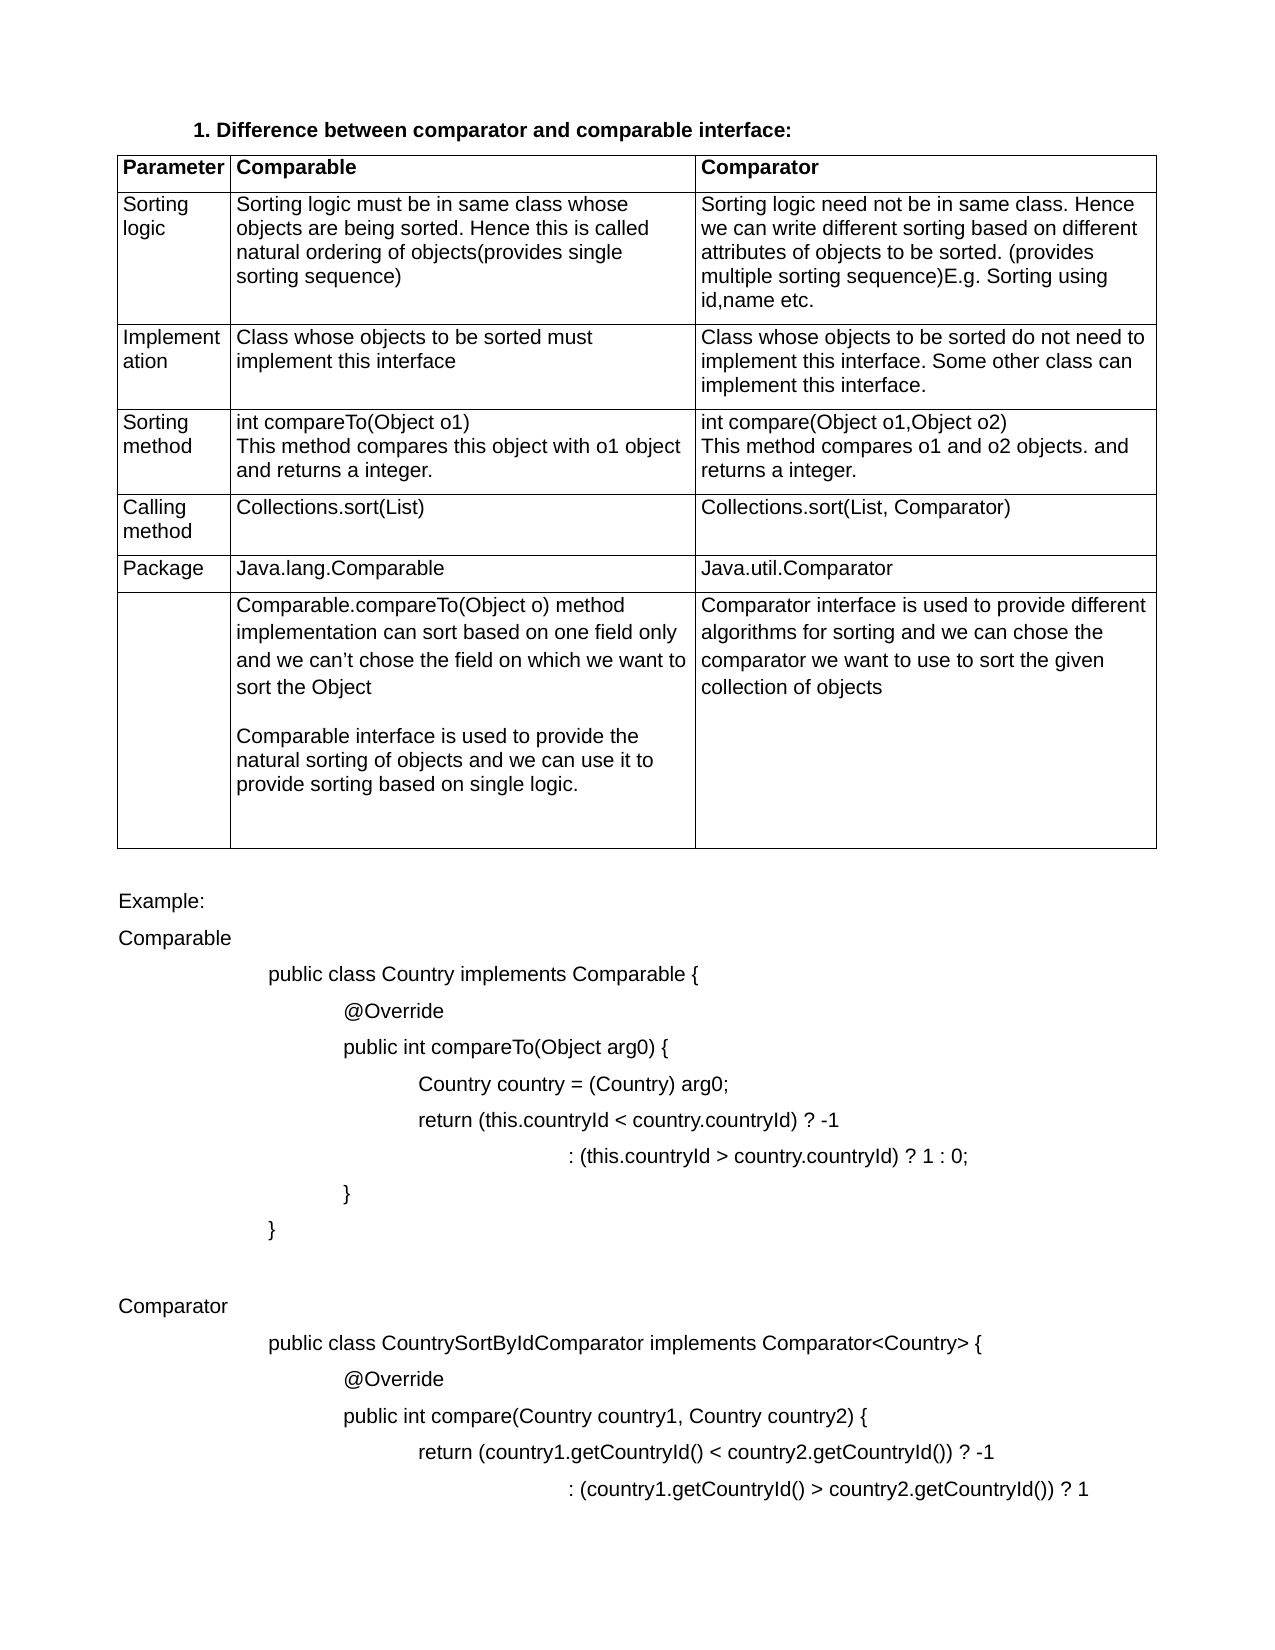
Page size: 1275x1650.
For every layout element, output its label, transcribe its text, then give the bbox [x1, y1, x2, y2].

table_cell Comparable.compareTo(Object o) method implementation can sort based on one field only and we can’t chose the field on which we want to sort the Object Comparable interface is used to provide the natural sorting of objects and we can use it to provide sorting based on single logic. [231, 593, 695, 848]
table_cell Class whose objects to be sorted do not need to implement this interface. Some other class can implement this interface. [696, 325, 1156, 409]
table_header Comparator [696, 156, 1156, 192]
text 1. Difference between comparator and comparable interface: [118, 118, 1157, 142]
text return (this.countryId < country.countryId) ? -1 [118, 1108, 1157, 1132]
table_cell Sorting logic [118, 193, 230, 324]
table_cell Comparator interface is used to provide different algorithms for sorting and we can chose the comparator we want to use to sort the given collection of objects [696, 593, 1156, 848]
text public int compareTo(Object arg0) { [118, 1035, 1157, 1059]
text Comparator [118, 1294, 1157, 1318]
table_cell Calling method [118, 495, 230, 555]
text public class Country implements Comparable { [118, 962, 1157, 986]
table_cell Sorting logic need not be in same class. Hence we can write different sorting based on different attributes of objects to be sorted. (provides multiple sorting sequence)E.g. Sorting using id,name etc. [696, 193, 1156, 324]
text public class CountrySortByIdComparator implements Comparator<Country> { [118, 1331, 1157, 1354]
text } [118, 1217, 1157, 1241]
text Example: [118, 889, 1157, 913]
text Country country = (Country) arg0; [118, 1071, 1157, 1095]
table_cell int compare(Object o1,Object o2) This method compares o1 and o2 objects. and returns a integer. [696, 410, 1156, 494]
text : (this.countryId > country.countryId) ? 1 : 0; [118, 1144, 1157, 1168]
table_cell Java.lang.Comparable [231, 556, 695, 592]
table_cell [118, 593, 230, 848]
table_cell Package [118, 556, 230, 592]
table_cell int compareTo(Object o1) This method compares this object with o1 object and returns a integer. [231, 410, 695, 494]
text } [118, 1181, 1157, 1205]
table_cell Sorting method [118, 410, 230, 494]
text @Override [118, 1367, 1157, 1391]
text : (country1.getCountryId() > country2.getCountryId()) ? 1 [118, 1476, 1157, 1500]
text @Override [118, 998, 1157, 1022]
text Comparable [118, 926, 1157, 949]
table_cell Collections.sort(List, Comparator) [696, 495, 1156, 555]
table_header Comparable [231, 156, 695, 192]
table_cell Collections.sort(List) [231, 495, 695, 555]
table_cell Sorting logic must be in same class whose objects are being sorted. Hence this is called natural ordering of objects(provides single sorting sequence) [231, 193, 695, 324]
text public int compare(Country country1, Country country2) { [118, 1403, 1157, 1427]
text return (country1.getCountryId() < country2.getCountryId()) ? -1 [118, 1440, 1157, 1464]
table_cell Java.util.Comparator [696, 556, 1156, 592]
table_cell Implementation [118, 325, 230, 409]
table_cell Class whose objects to be sorted must implement this interface [231, 325, 695, 409]
table_header Parameter [118, 156, 230, 192]
